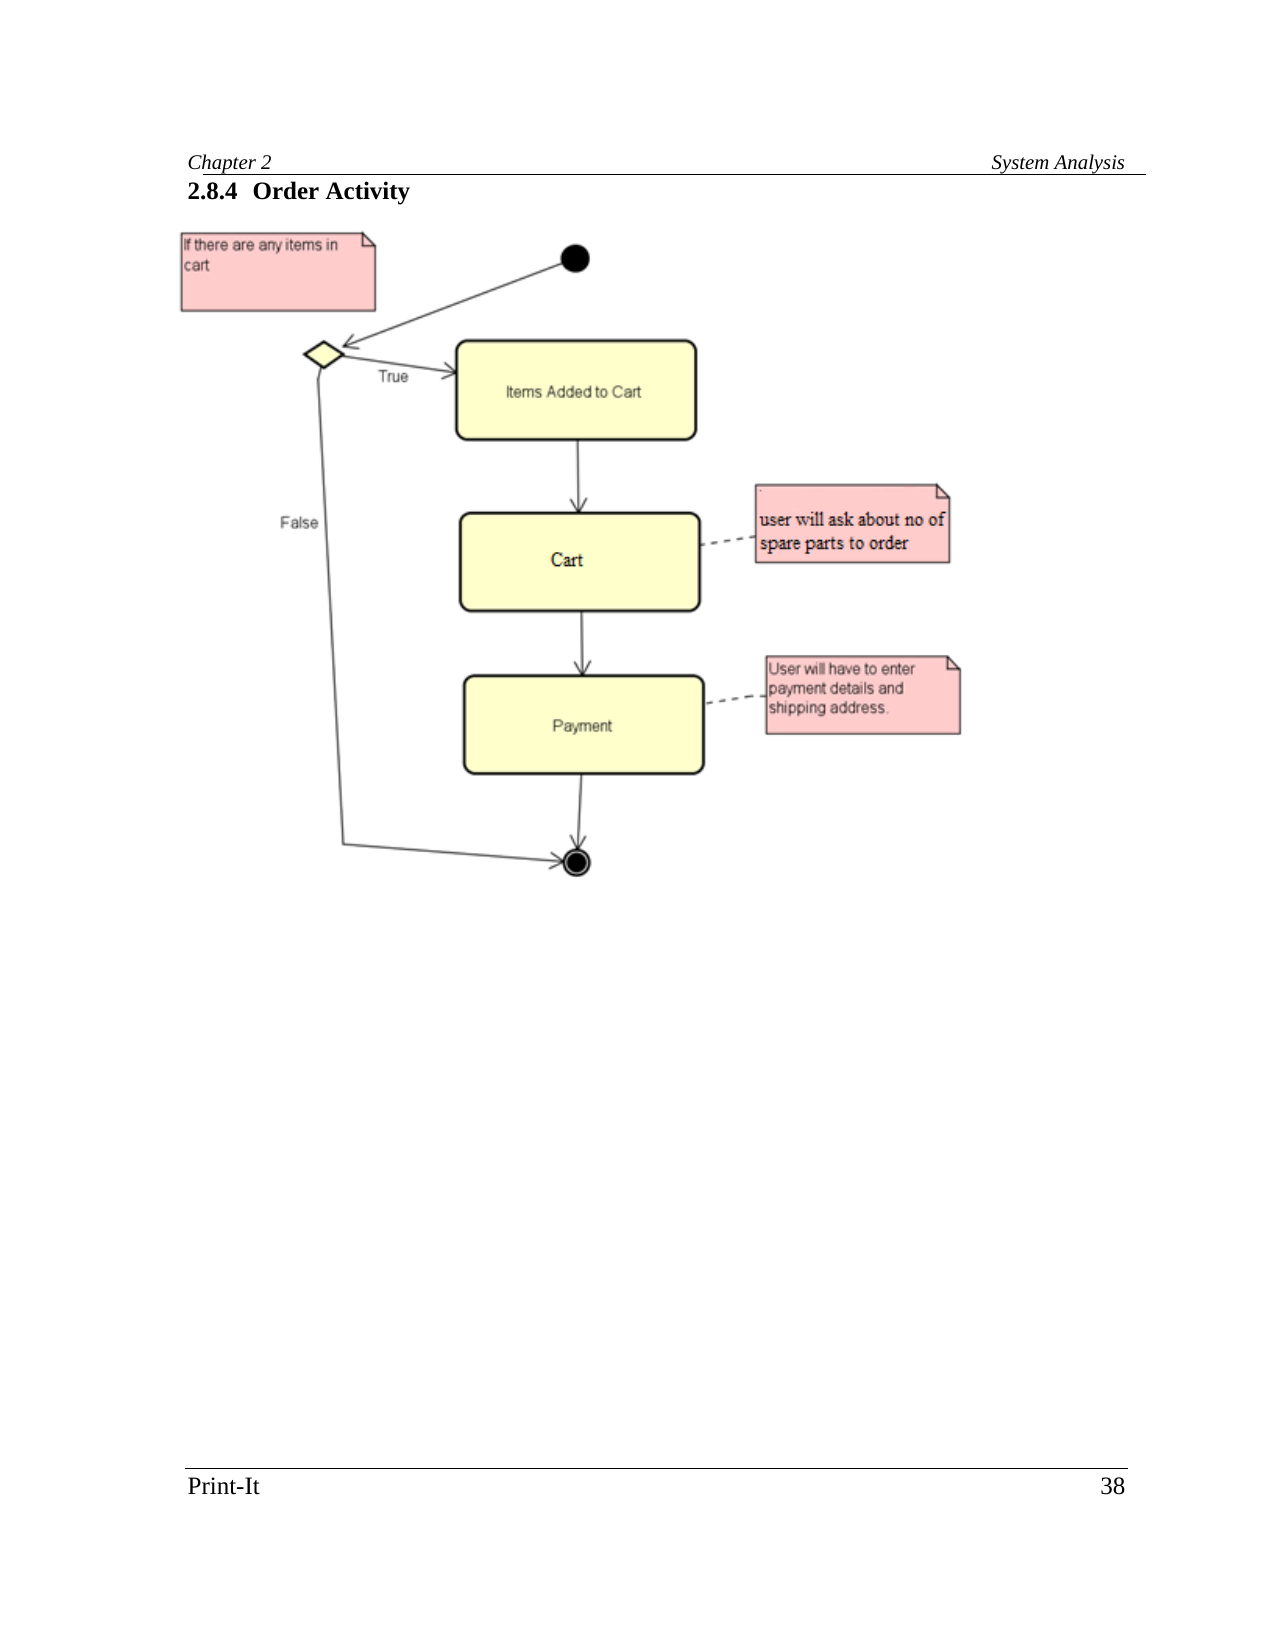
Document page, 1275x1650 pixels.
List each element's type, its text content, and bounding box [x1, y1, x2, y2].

list Order Activity [187, 176, 1200, 204]
picture [172, 220, 1042, 909]
